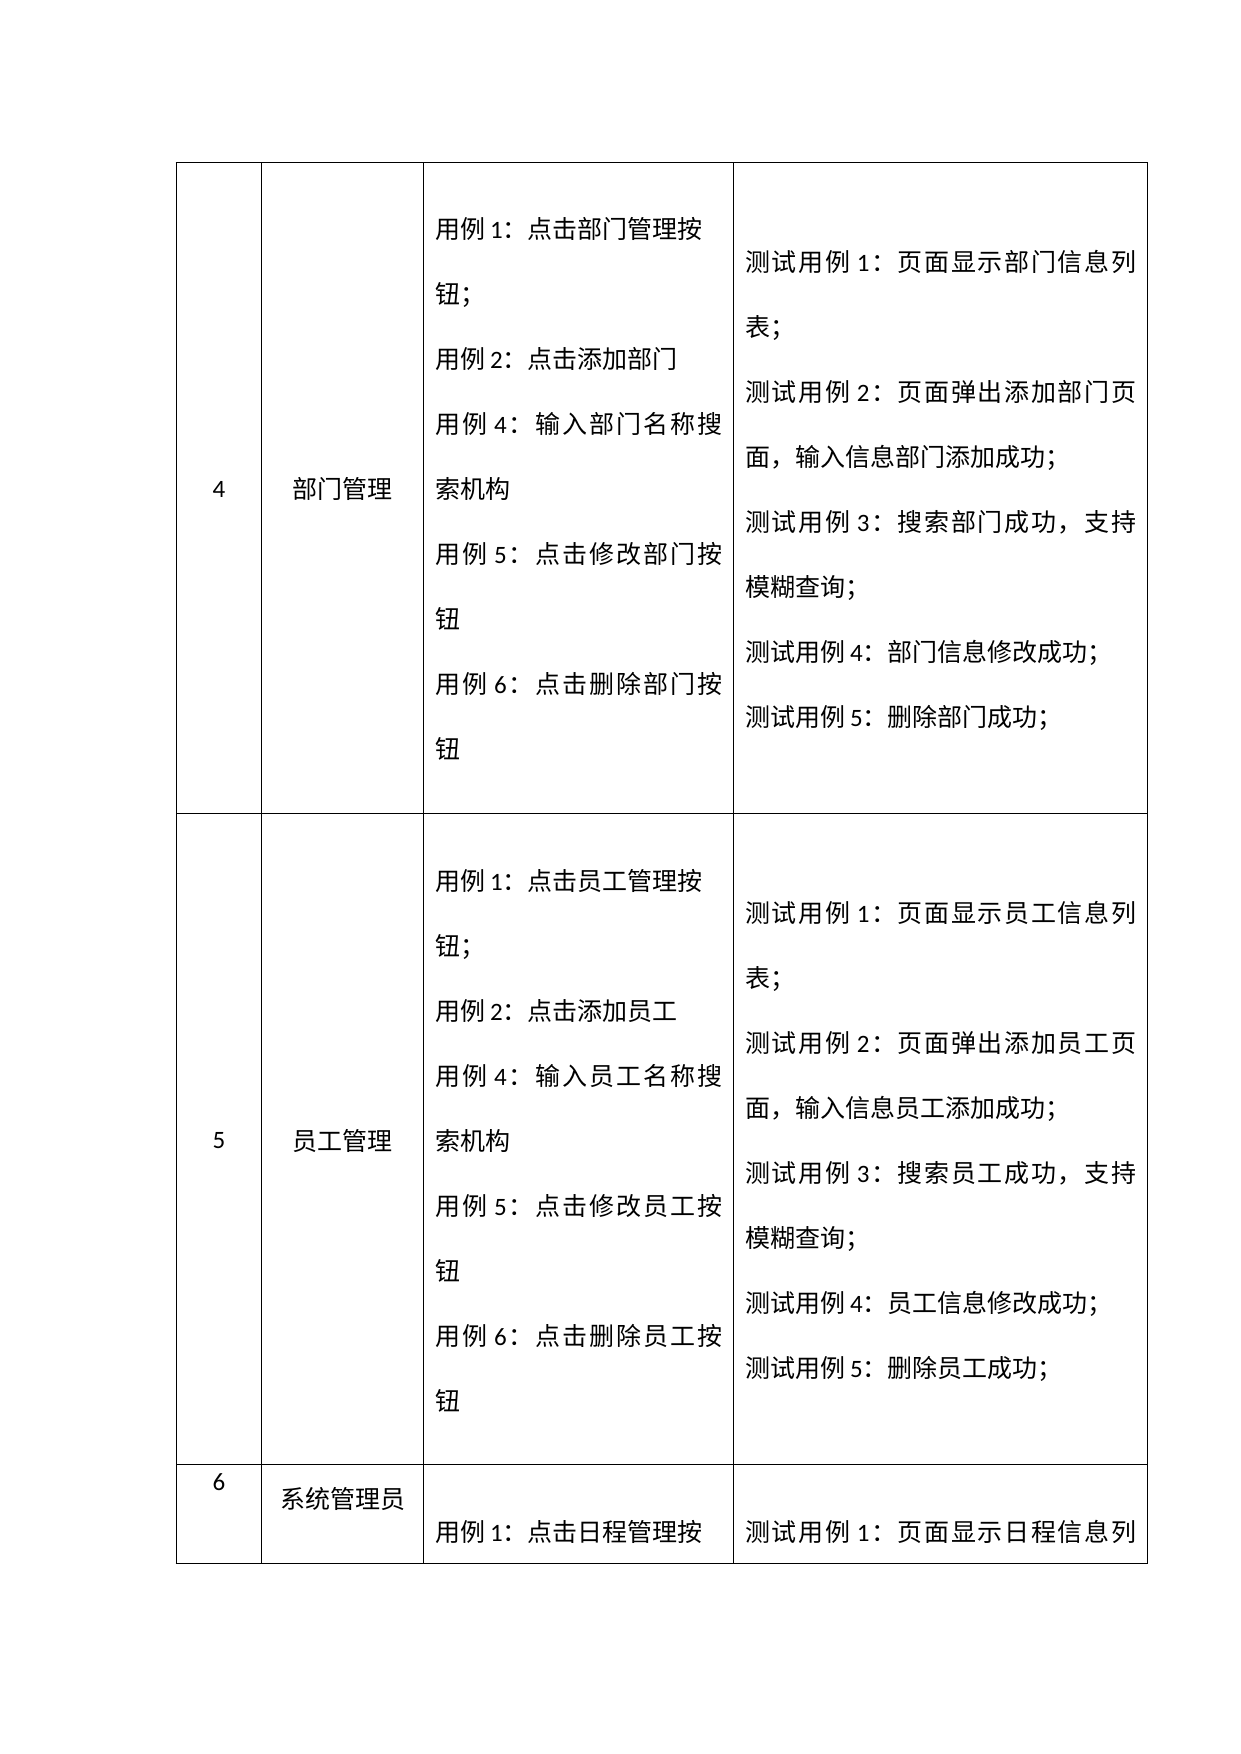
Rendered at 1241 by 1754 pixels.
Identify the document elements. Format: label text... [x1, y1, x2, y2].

table_cell 系统管理员 （我的日程） [262, 1465, 423, 1563]
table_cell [424, 1465, 733, 1563]
table_cell 测试用例1：页面显示员工信息列表； 测试用例2：页面弹出添加员工页面，输入信息员工添加成功； 测试用例3：搜索员工成功，支持模糊查询； 测试用例4：员工信息修改成功； 测试用例5：删除员工成功； [734, 814, 1147, 1464]
table_cell 用例1：点击部门管理按钮； 用例2：点击添加部门 用例4：输入部门名称搜索机构 用例5：点击修改部门按钮 用例6：点击删除部门按钮 [424, 163, 733, 813]
table_cell 用例1：点击员工管理按钮； 用例2：点击添加员工 用例4：输入员工名称搜索机构 用例5：点击修改员工按钮 用例6：点击删除员工按钮 [424, 814, 733, 1464]
table_cell 4 [177, 163, 261, 813]
table_cell 6 [177, 1465, 261, 1563]
table_cell 部门管理 [262, 163, 423, 813]
table_cell 测试用例1：页面显示部门信息列表； 测试用例2：页面弹出添加部门页面，输入信息部门添加成功； 测试用例3：搜索部门成功，支持模糊查询； 测试用例4：部门信息修改成功； 测试用例5：删除部门成功； [734, 163, 1147, 813]
table_cell 员工管理 [262, 814, 423, 1464]
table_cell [734, 1465, 1147, 1563]
table_cell 5 [177, 814, 261, 1464]
